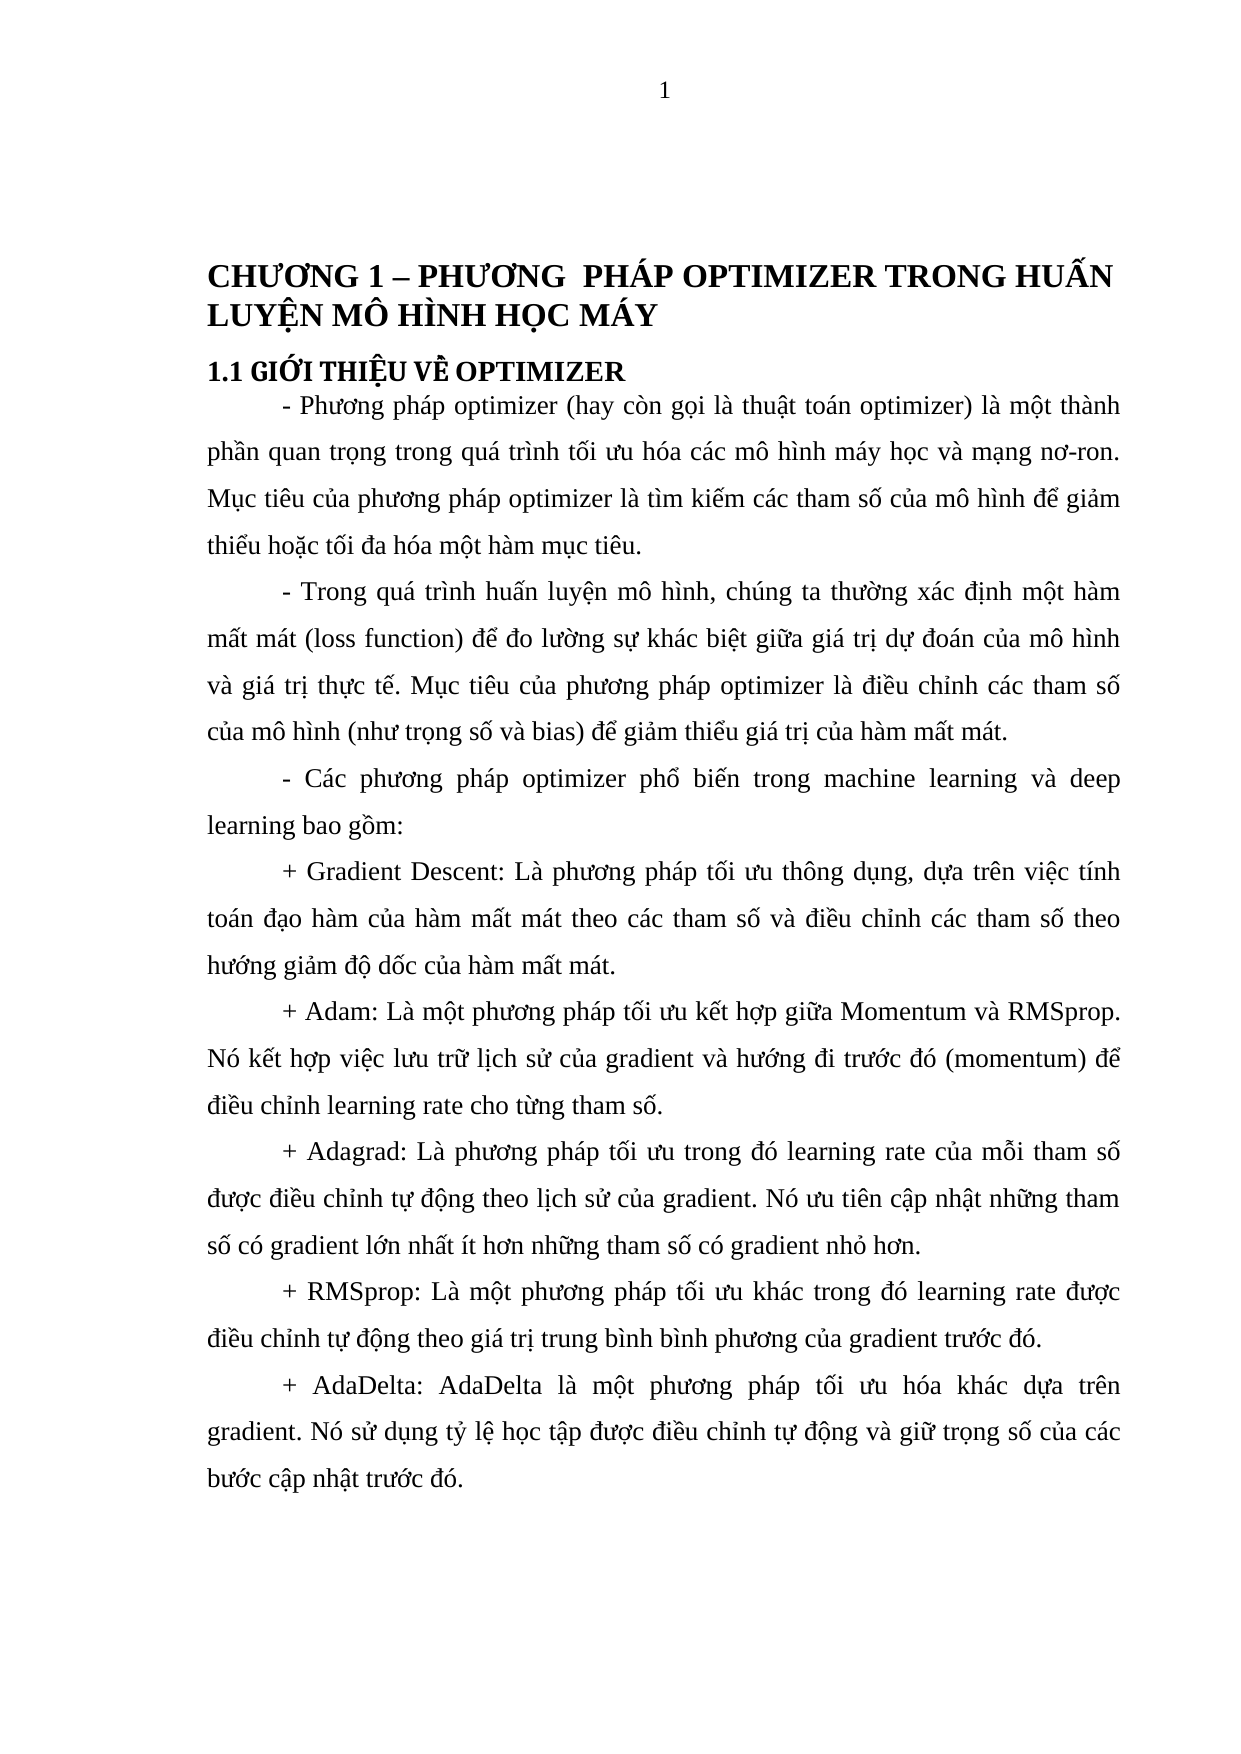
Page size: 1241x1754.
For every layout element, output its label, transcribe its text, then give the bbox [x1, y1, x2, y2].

text + Adagrad: Là phương pháp tối ưu trong đó learning rate của mỗi tham số được điều chỉnh tự động theo lịch sử của gradient. Nó ưu tiên cập nhật những tham số có gradient lớn nhất ít hơn những tham số có gradient nhỏ hơn. [207, 1136, 1122, 1260]
text - Trong quá trình huấn luyện mô hình, chúng ta thường xác định một hàm mất mát (loss function) để đo lường sự khác biệt giữa giá trị dự đoán của mô hình và giá trị thực tế. Mục tiêu của phương pháp optimizer là điều chỉnh các tham số của mô hình (như trọng số và bias) để giảm thiểu giá trị của hàm mất mát. [207, 576, 1122, 747]
text + Adam: Là một phương pháp tối ưu kết hợp giữa Momentum và RMSprop. Nó kết hợp việc lưu trữ lịch sử của gradient và hướng đi trước đó (momentum) để điều chỉnh learning rate cho từng tham số. [207, 996, 1122, 1120]
text + AdaDelta: AdaDelta là một phương pháp tối ưu hóa khác dựa trên gradient. Nó sử dụng tỷ lệ học tập được điều chỉnh tự động và giữ trọng số của các bước cập nhật trước đó. [207, 1369, 1122, 1493]
subtitle 1.1 GIỚI THIỆU VỀ OPTIMIZER [207, 354, 1122, 389]
text - Phương pháp optimizer (hay còn gọi là thuật toán optimizer) là một thành phần quan trọng trong quá trình tối ưu hóa các mô hình máy học và mạng nơ-ron. Mục tiêu của phương pháp optimizer là tìm kiếm các tham số của mô hình để giảm thiểu hoặc tối đa hóa một hàm mục tiêu. [207, 389, 1122, 560]
text + Gradient Descent: Là phương pháp tối ưu thông dụng, dựa trên việc tính toán đạo hàm của hàm mất mát theo các tham số và điều chỉnh các tham số theo hướng giảm độ dốc của hàm mất mát. [207, 856, 1122, 980]
subtitle CHƯƠNG 1 – PHƯƠNG PHÁP OPTIMIZER TRONG HUẤN LUYỆN MÔ HÌNH HỌC MÁY [207, 257, 1122, 333]
text - Các phương pháp optimizer phổ biến trong machine learning và deep learning bao gồm: [207, 762, 1122, 840]
text + RMSprop: Là một phương pháp tối ưu khác trong đó learning rate được điều chỉnh tự động theo giá trị trung bình bình phương của gradient trước đó. [207, 1276, 1122, 1353]
